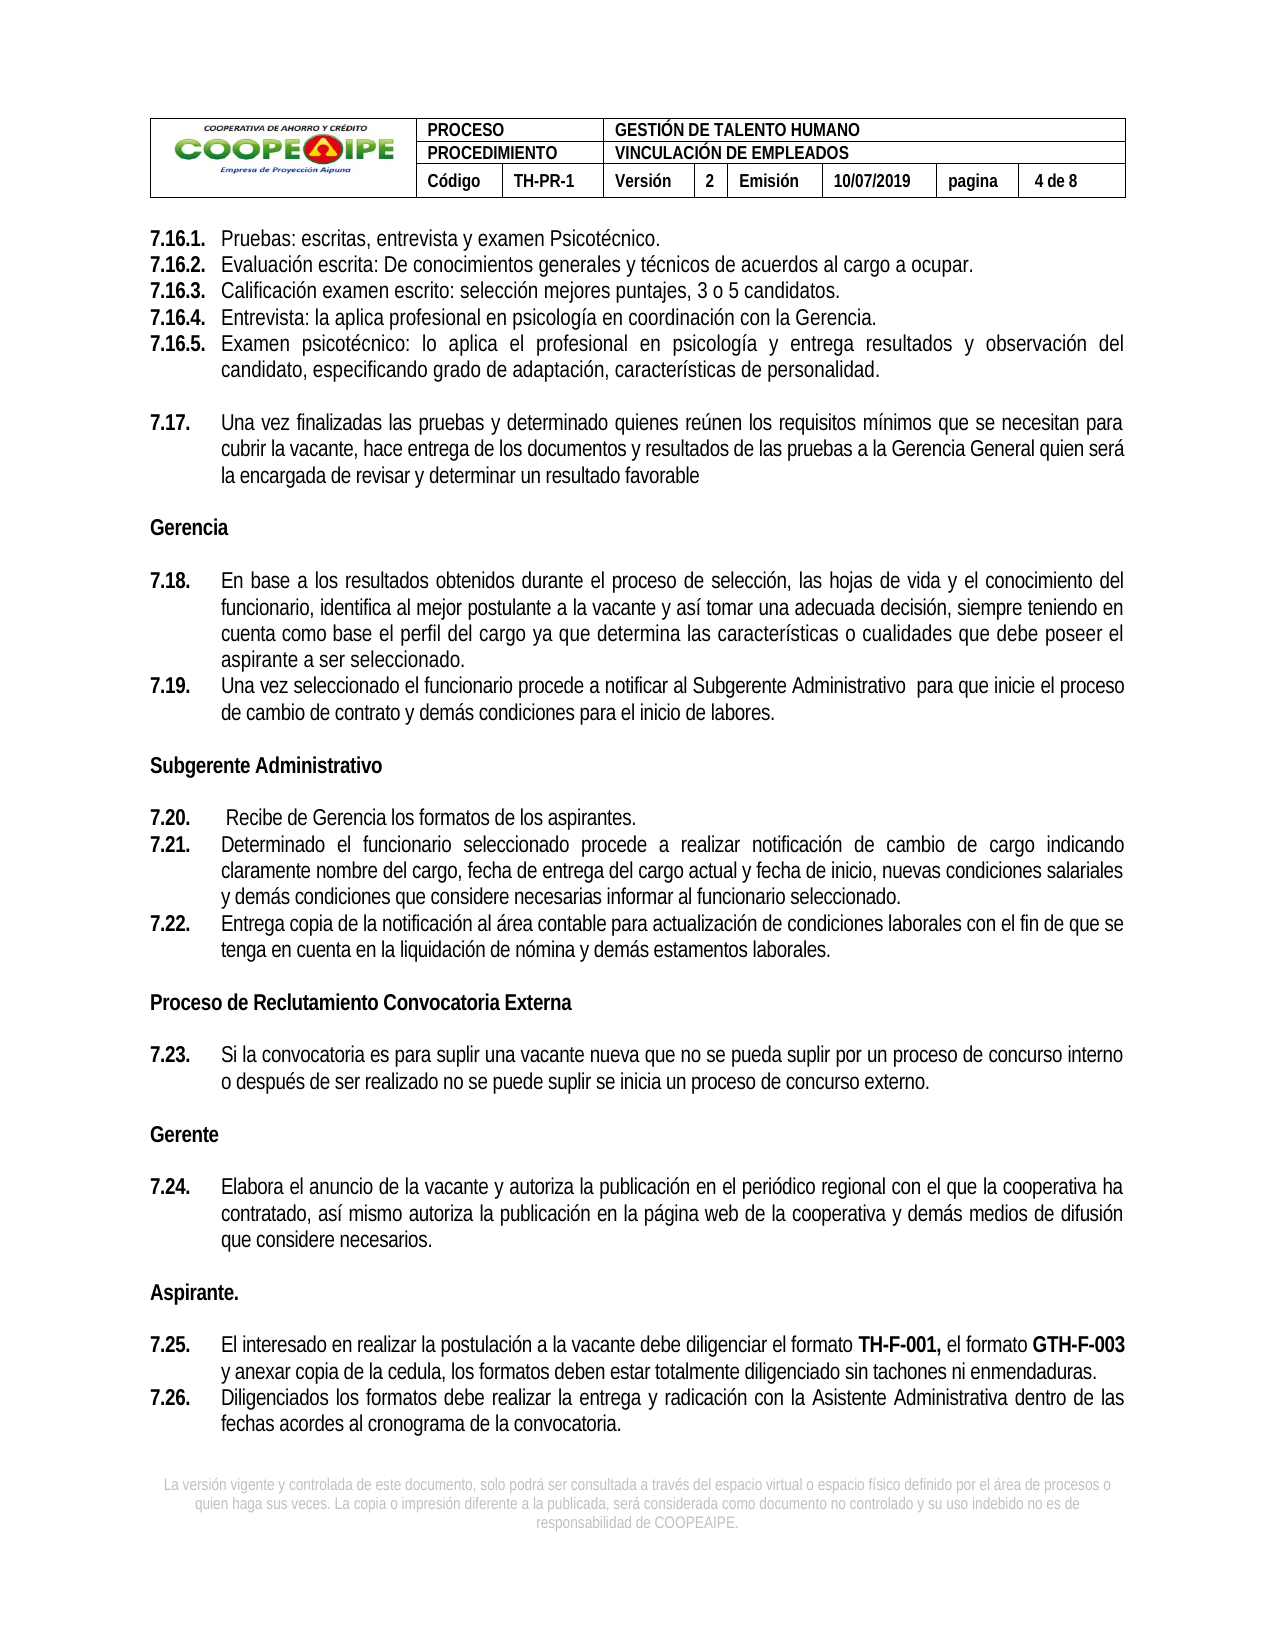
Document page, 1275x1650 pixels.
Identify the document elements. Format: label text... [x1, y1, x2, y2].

text Proceso de Reclutamiento Convocatoria Externa [150, 989, 1125, 1015]
list Una vez finalizadas las pruebas y determinado quienes reúnen los requisitos mínimos que se necesitan para cubrir la vacante, hace entrega de los documentos y resultados de las pruebas a la Gerencia General quien será la encargada de revisar y determinar un resultado favorable [150, 409, 1125, 488]
list Entrevista: la aplica profesional en psicología en coordinación con la Gerencia. [150, 303, 1125, 330]
list Recibe de Gerencia los formatos de los aspirantes. [150, 804, 1125, 831]
list Evaluación escrita: De conocimientos generales y técnicos de acuerdos al cargo a ocupar. [150, 251, 1125, 277]
list Diligenciados los formatos debe realizar la entrega y radicación con la Asistente Administrativa dentro de las fechas acordes al cronograma de la convocatoria. [150, 1384, 1125, 1437]
picture [170, 119, 398, 176]
list Examen psicotécnico: lo aplica el profesional en psicología y entrega resultados y observación del candidato, especificando grado de adaptación, características de personalidad. [150, 330, 1125, 383]
list Pruebas: escritas, entrevista y examen Psicotécnico. [150, 224, 1125, 251]
list Entrega copia de la notificación al área contable para actualización de condiciones laborales con el fin de que se tenga en cuenta en la liquidación de nómina y demás estamentos laborales. [150, 910, 1125, 962]
list Si la convocatoria es para suplir una vacante nueva que no se pueda suplir por un proceso de concurso interno o después de ser realizado no se puede suplir se inicia un proceso de concurso externo. [150, 1041, 1125, 1094]
list Elabora el anuncio de la vacante y autoriza la publicación en el periódico regional con el que la cooperativa ha contratado, así mismo autoriza la publicación en la página web de la cooperativa y demás medios de difusión que considere necesarios. [150, 1173, 1125, 1252]
text Gerencia [150, 514, 1125, 541]
list El interesado en realizar la postulación a la vacante debe diligenciar el formato TH-F-001, el formato GTH-F-003 y anexar copia de la cedula, los formatos deben estar totalmente diligenciado sin tachones ni enmendaduras. [150, 1331, 1125, 1384]
list Calificación examen escrito: selección mejores puntajes, 3 o 5 candidatos. [150, 277, 1125, 303]
list Una vez seleccionado el funcionario procede a notificar al Subgerente Administrativo para que inicie el proceso de cambio de contrato y demás condiciones para el inicio de labores. [150, 672, 1125, 725]
text Aspirante. [150, 1279, 1125, 1305]
list En base a los resultados obtenidos durante el proceso de selección, las hojas de vida y el conocimiento del funcionario, identifica al mejor postulante a la vacante y así tomar una adecuada decisión, siempre teniendo en cuenta como base el perfil del cargo ya que determina las características o cualidades que debe poseer el aspirante a ser seleccionado. [150, 567, 1125, 672]
list Determinado el funcionario seleccionado procede a realizar notificación de cambio de cargo indicando claramente nombre del cargo, fecha de entrega del cargo actual y fecha de inicio, nuevas condiciones salariales y demás condiciones que considere necesarias informar al funcionario seleccionado. [150, 831, 1125, 910]
text Subgerente Administrativo [150, 752, 1125, 778]
text Gerente [150, 1121, 1125, 1147]
